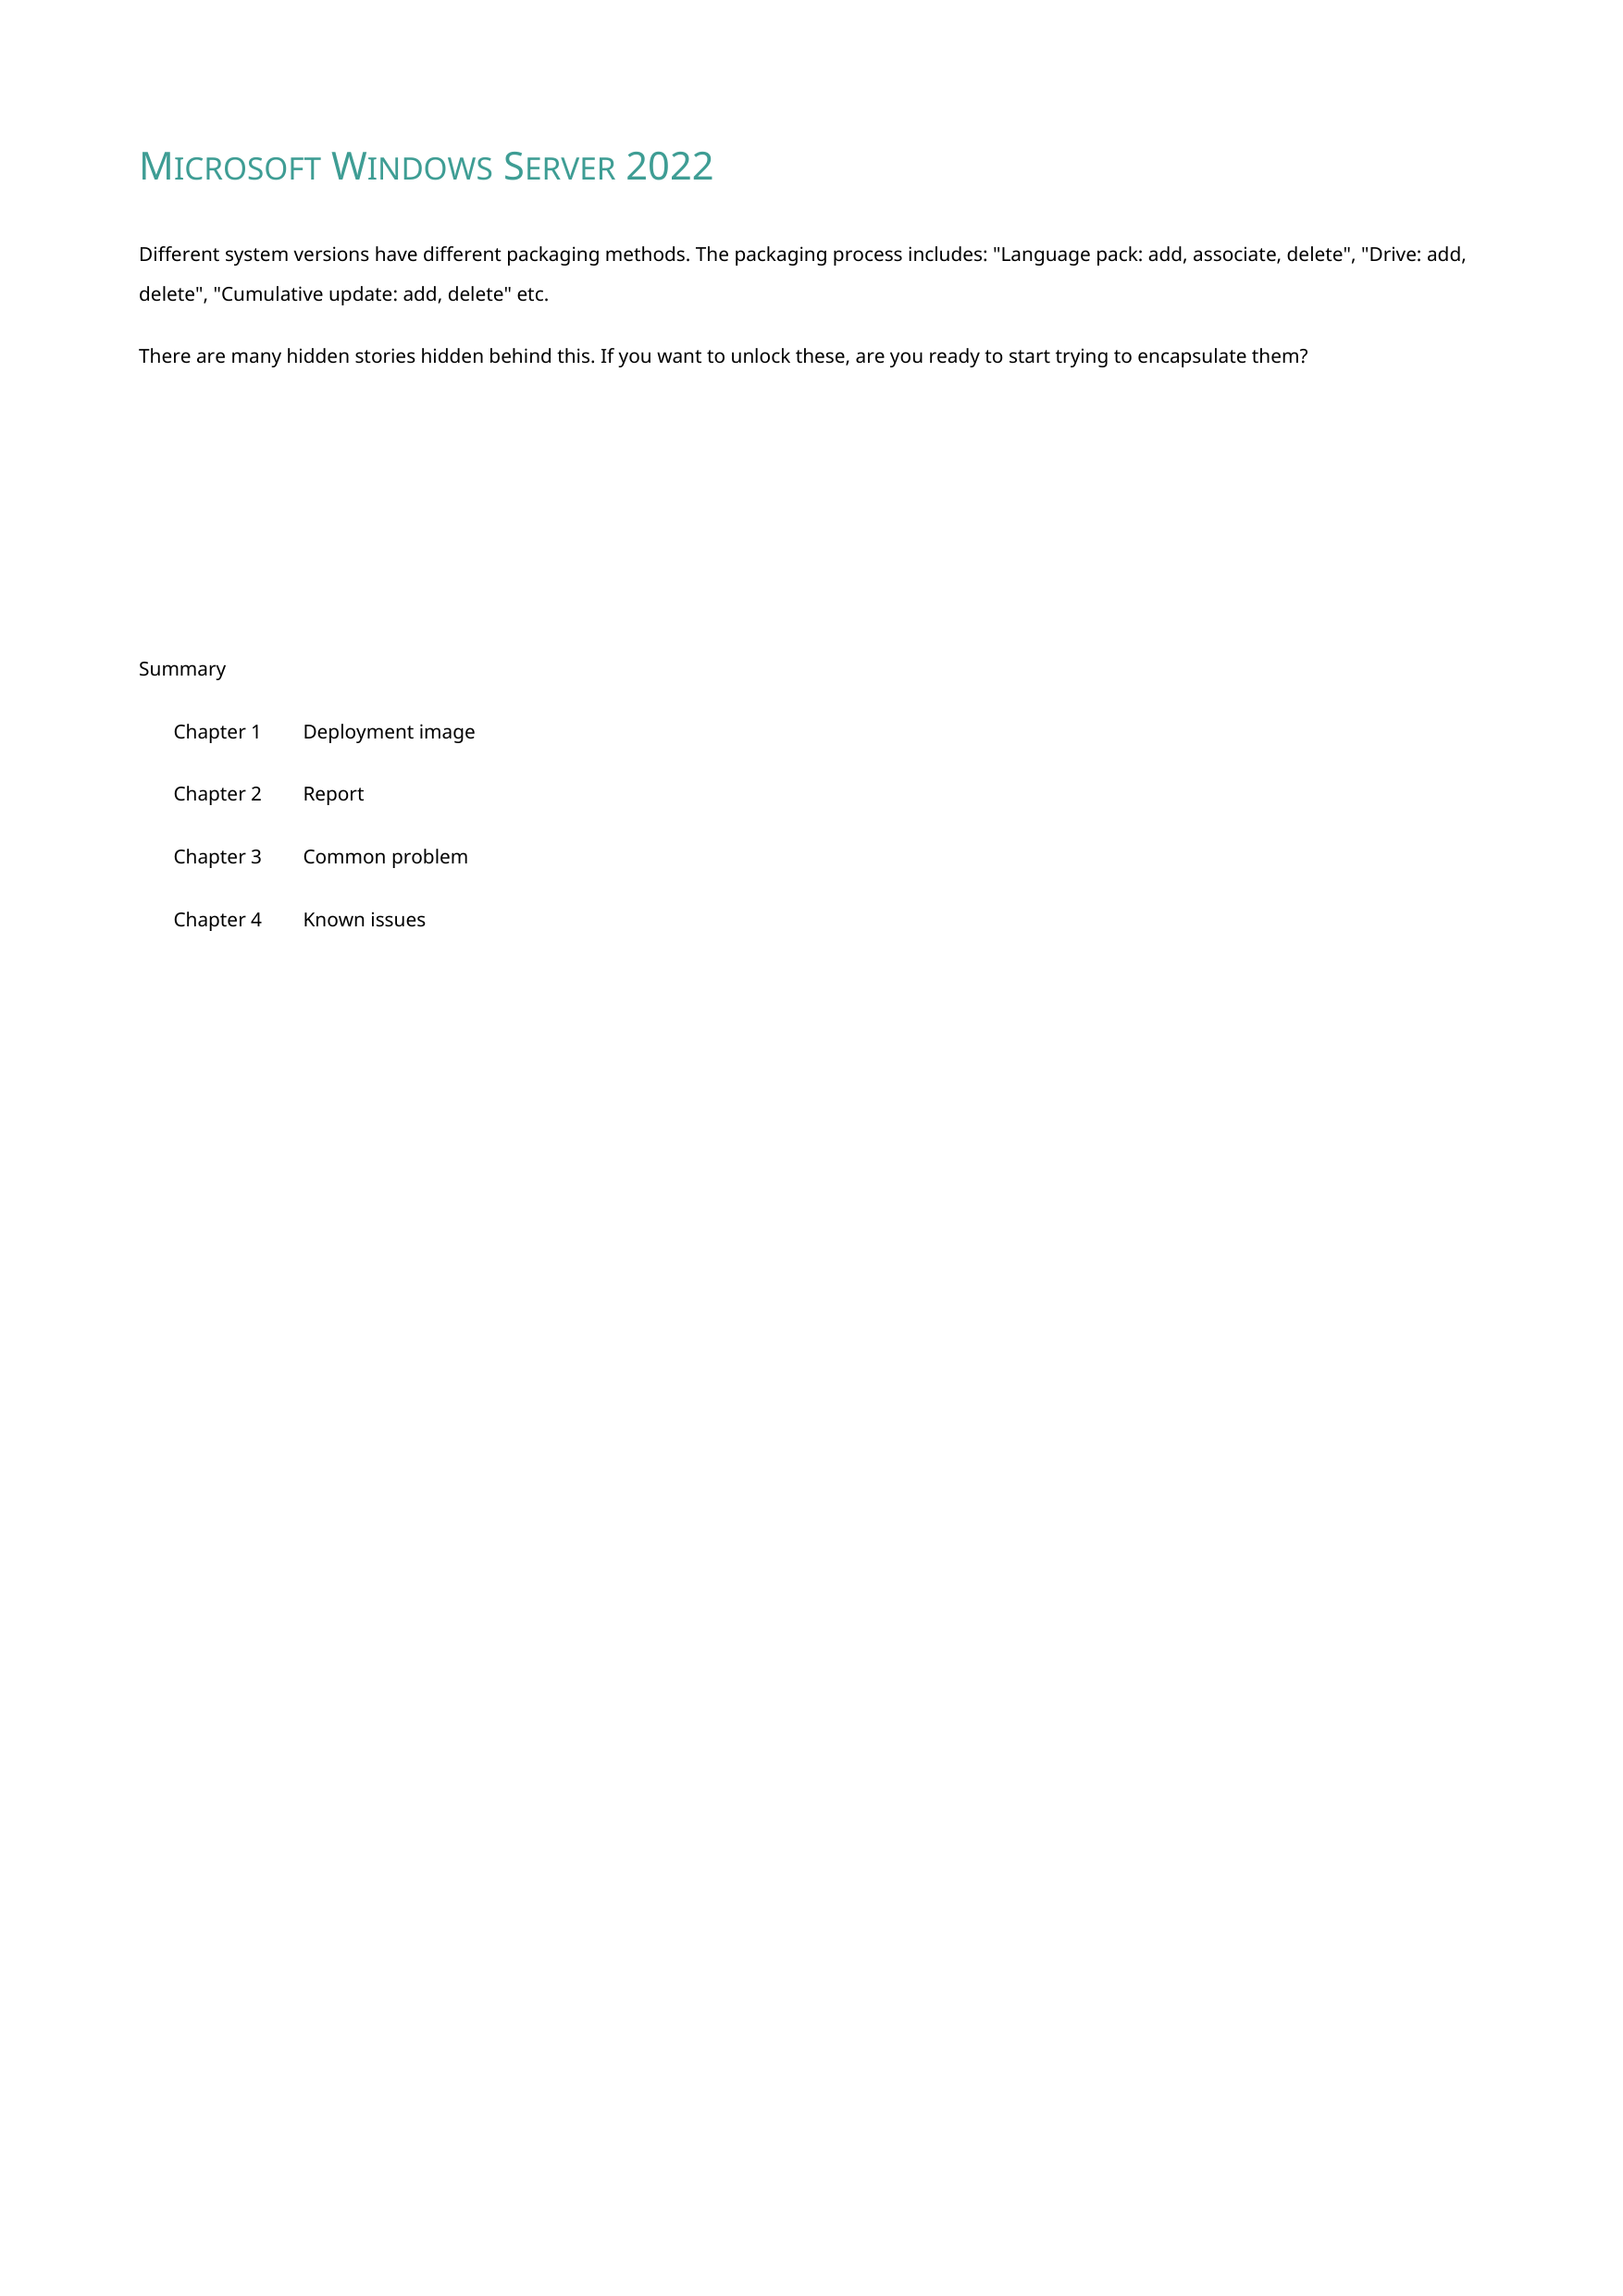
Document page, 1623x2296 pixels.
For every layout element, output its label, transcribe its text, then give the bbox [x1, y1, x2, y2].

list Report [262, 780, 1484, 807]
list Common problem [262, 843, 1484, 869]
list Microsoft Windows Server 2022 [139, 139, 1484, 192]
list Known issues [262, 906, 1484, 932]
text Different system versions have different packaging methods. The packaging process includes: "Language pack: add, associate, delete", "Drive: add, delete", "Cumulative update: add, delete" etc. [139, 241, 1484, 306]
subtitle Summary [139, 655, 1484, 682]
list Deployment image [262, 718, 1484, 744]
text There are many hidden stories hidden behind this. If you want to unlock these, are you ready to start trying to encapsulate them? [139, 342, 1484, 369]
